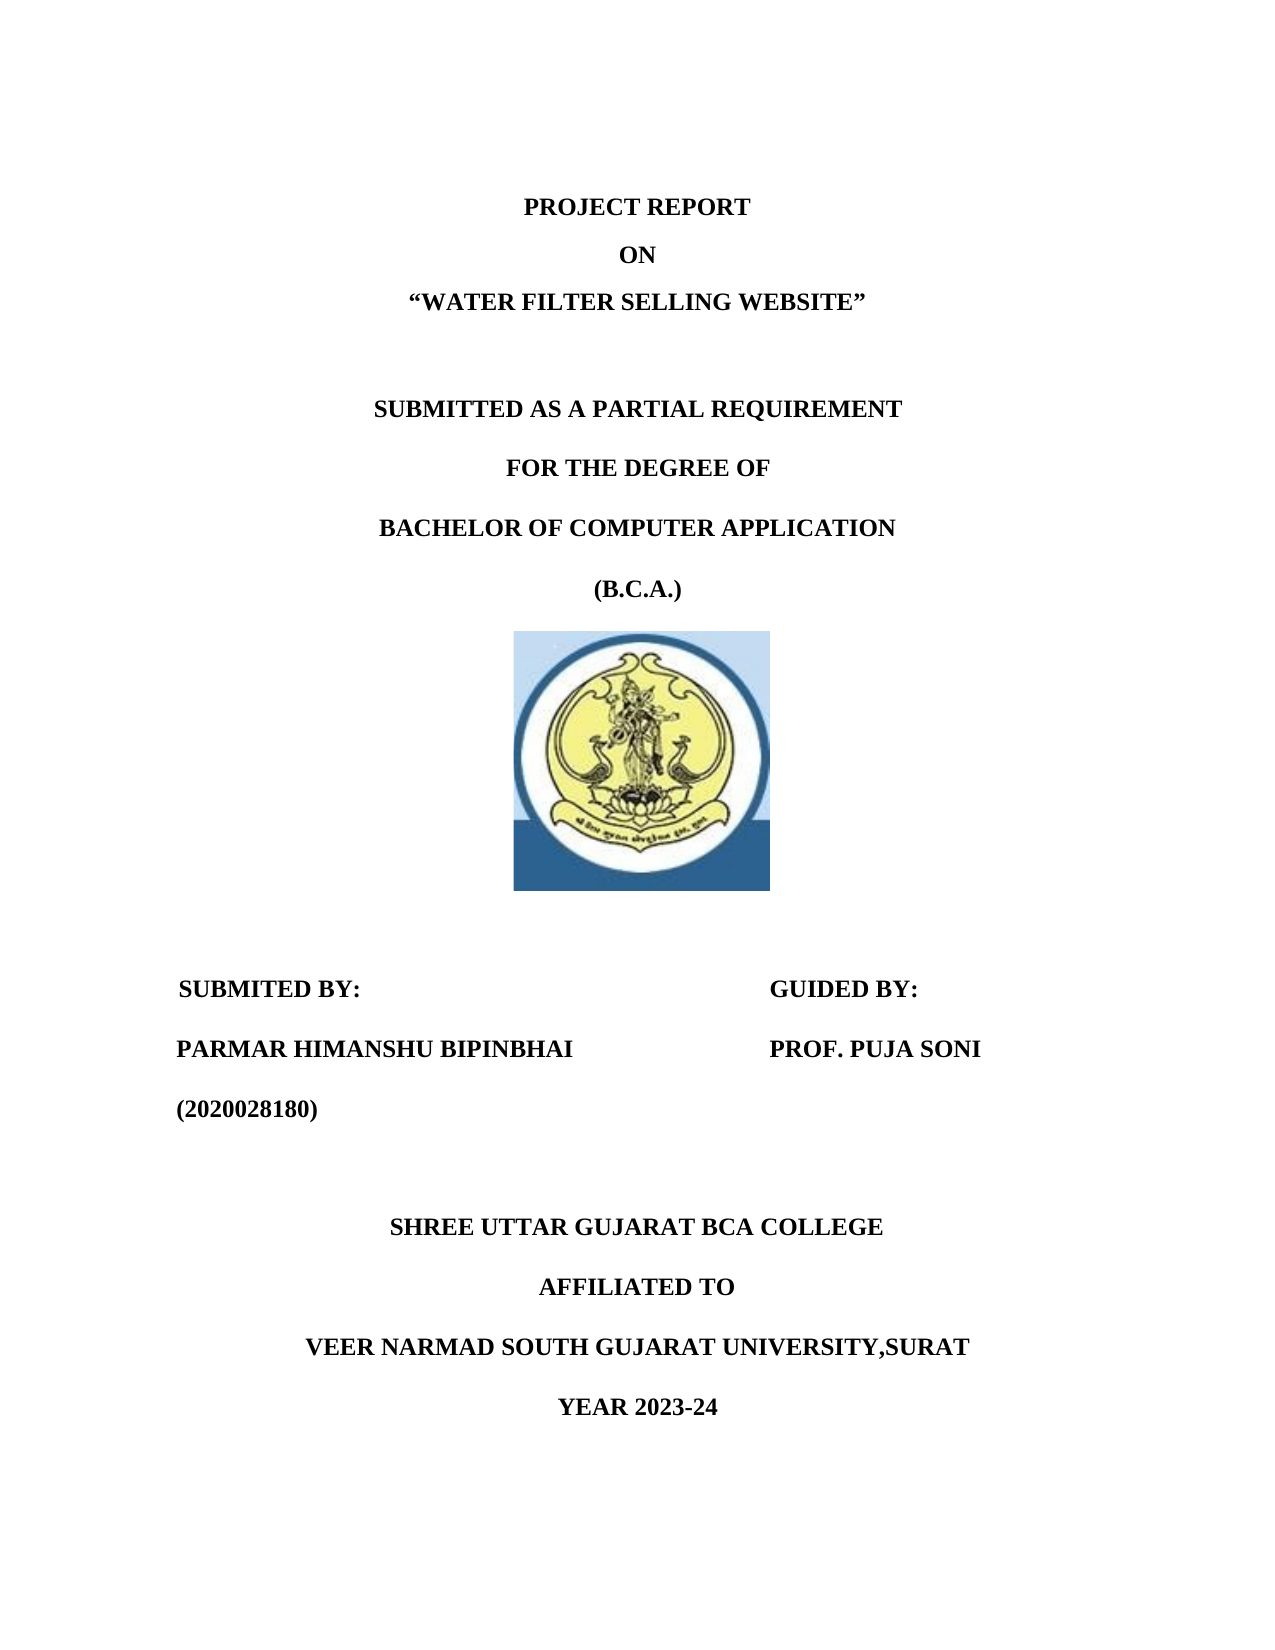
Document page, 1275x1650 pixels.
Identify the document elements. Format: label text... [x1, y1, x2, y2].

text VEER NARMAD SOUTH GUJARAT UNIVERSITY,SURAT YEAR 2023-24 [305, 1332, 970, 1421]
text PARMAR HIMANSHU BIPINBHAI PROF. PUJA SONI [176, 1034, 1065, 1063]
text BACHELOR OF COMPUTER APPLICATION (B.C.A.) [372, 513, 903, 602]
picture [513, 631, 770, 891]
text SUBMITED BY: GUIDED BY: [178, 974, 1231, 1003]
text SUBMITTED AS A PARTIAL REQUIREMENT FOR THE DEGREE OF [373, 394, 903, 482]
text “WATER FILTER SELLING WEBSITE” [371, 287, 903, 316]
text (2020028180) [176, 1094, 1065, 1123]
text PROJECT REPORT ON [508, 192, 767, 268]
text SHREE UTTAR GUJARAT BCA COLLEGE AFFILIATED TO [371, 1212, 903, 1301]
